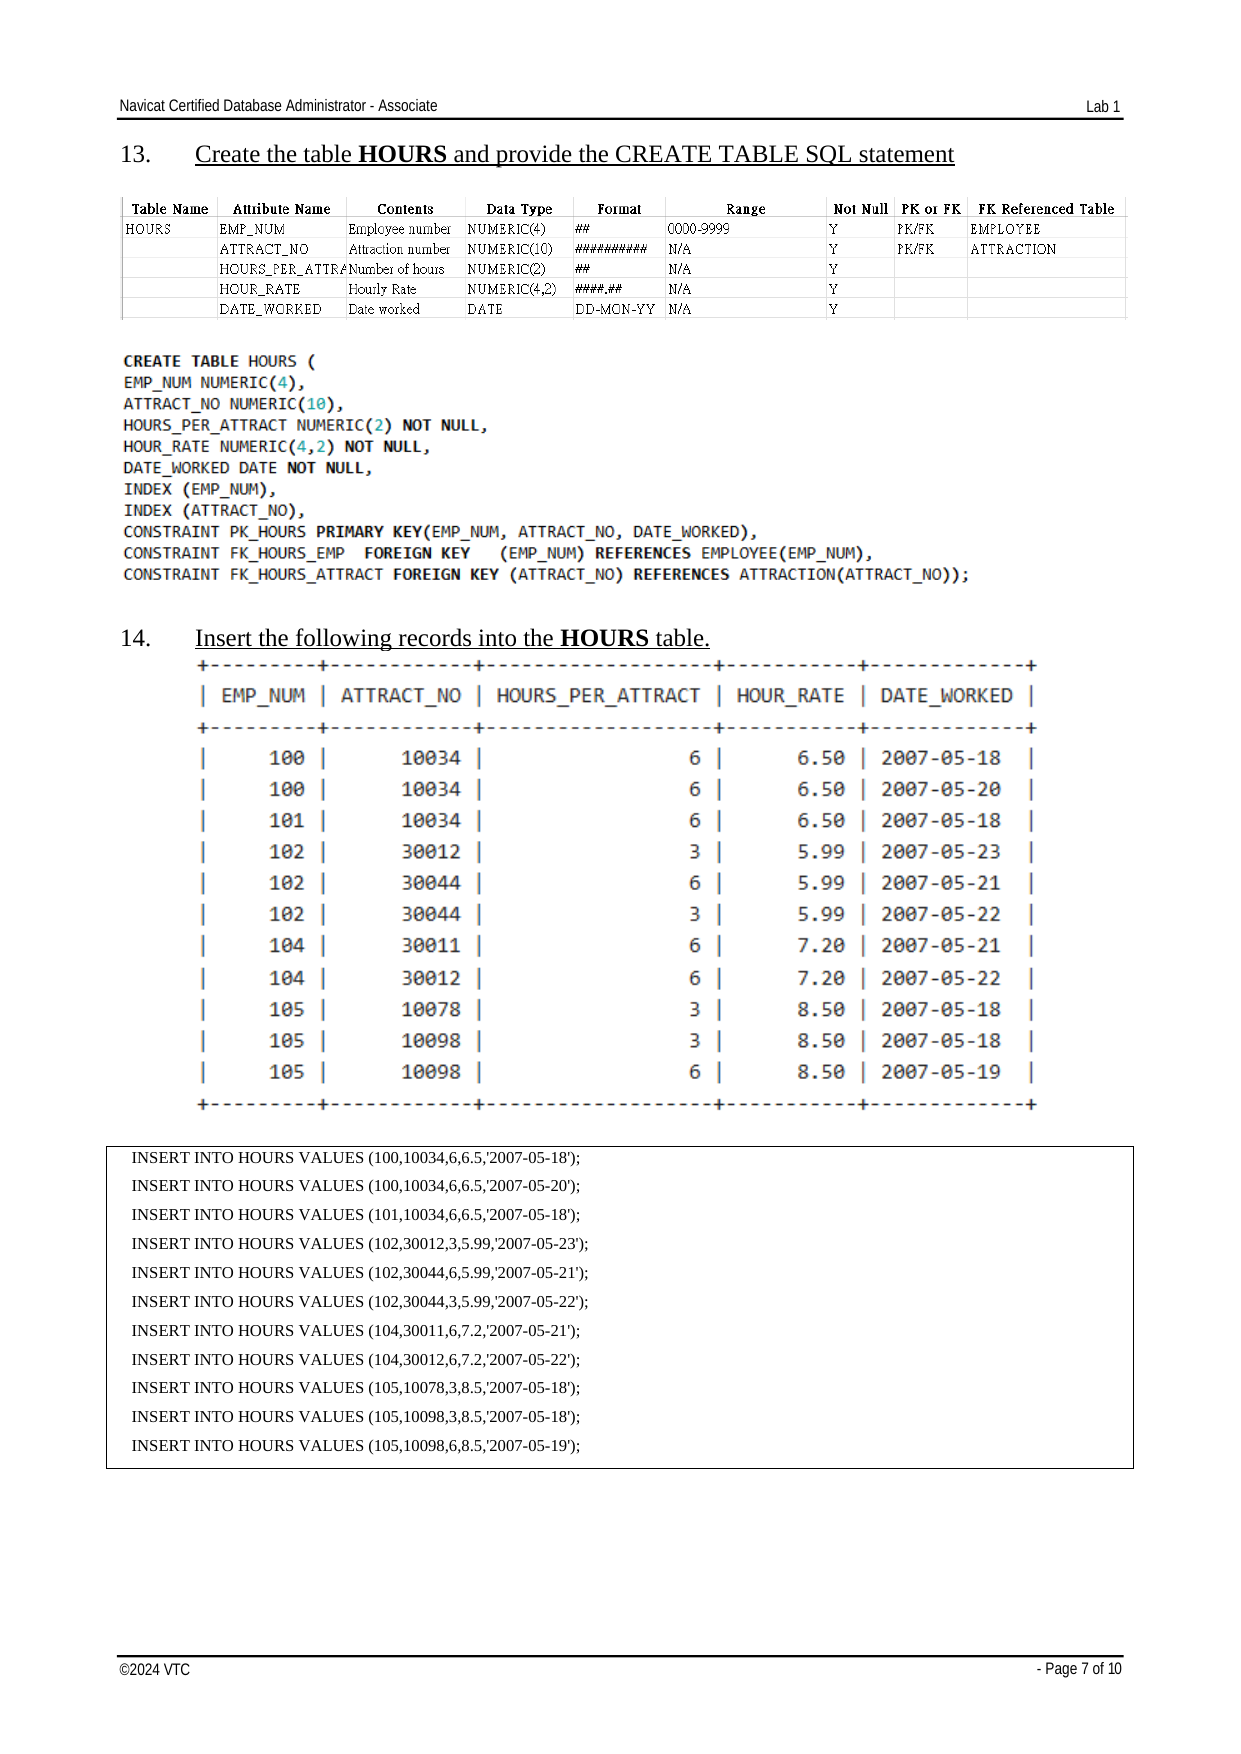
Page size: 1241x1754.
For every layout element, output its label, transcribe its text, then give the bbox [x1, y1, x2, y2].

picture [120, 197, 1128, 320]
picture [192, 651, 1048, 1118]
table_header INSERT INTO HOURS VALUES (100,10034,6,6.5,'2007-05-18'); INSERT INTO HOURS VALUES (100,10034,6,6.5,'2007-05-20'); INSERT INTO HOURS VALUES (101,10034,6,6.5,'2007-05-18'); INSERT INTO HOURS VALUES (102,30012,3,5.99,'2007-05-23'); INSERT INTO HOURS VALUES (102,30044,6,5.99,'2007-05-21'); INSERT INTO HOURS VALUES (102,30044,3,5.99,'2007-05-22'); INSERT INTO HOURS VALUES (104,30011,6,7.2,'2007-05-21'); INSERT INTO HOURS VALUES (104,30012,6,7.2,'2007-05-22'); INSERT INTO HOURS VALUES (105,10078,3,8.5,'2007-05-18'); INSERT INTO HOURS VALUES (105,10098,3,8.5,'2007-05-18'); INSERT INTO HOURS VALUES (105,10098,6,8.5,'2007-05-19'); [107, 1147, 1133, 1468]
picture [120, 348, 976, 595]
list Create the table HOURS and provide the CREATE TABLE SQL statement [120, 139, 1134, 168]
list Insert the following records into the HOURS table. [120, 623, 1134, 652]
